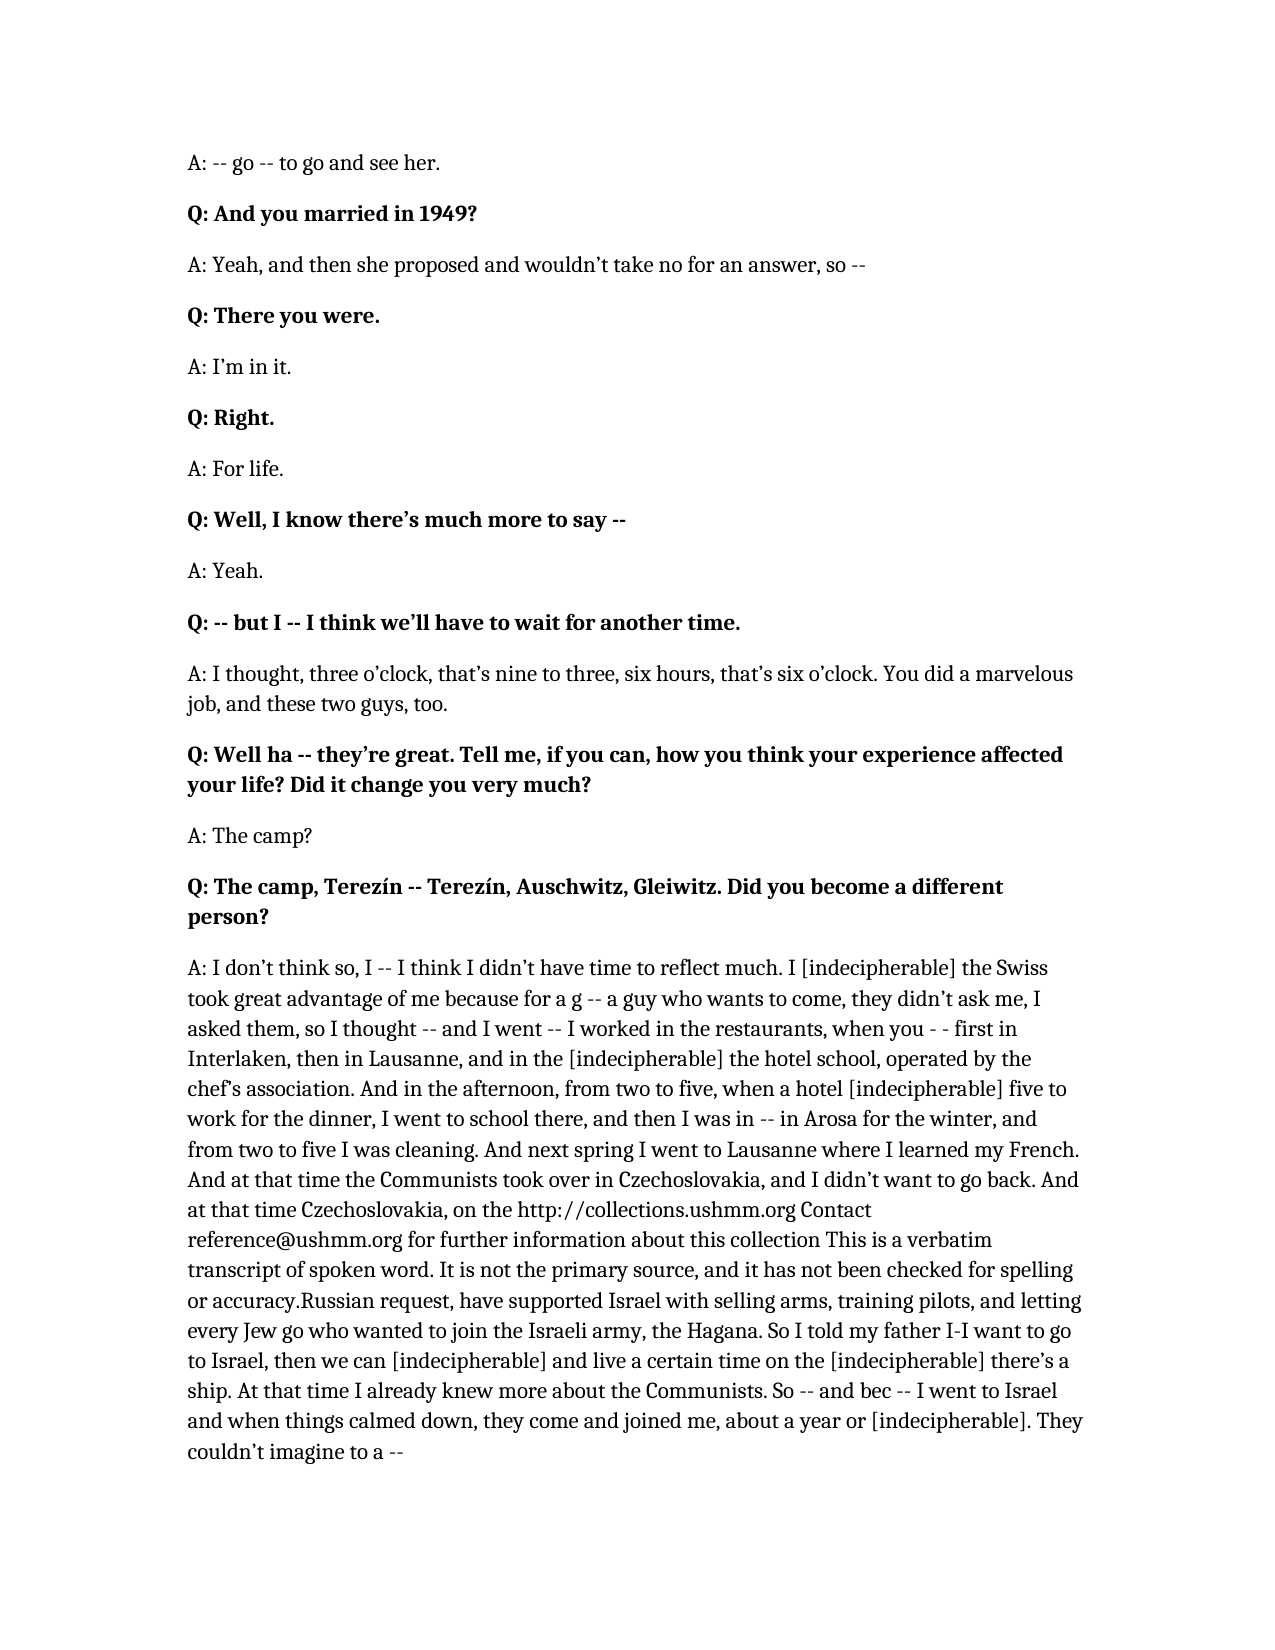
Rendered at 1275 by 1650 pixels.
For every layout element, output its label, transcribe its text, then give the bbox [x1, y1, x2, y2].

text Q: Right. [187, 405, 1087, 432]
text Q: Well, I know there’s much more to say -- [187, 507, 1087, 534]
text A: I don’t think so, I -- I think I didn’t have time to reflect much. I [indecipherable] the Swiss took great advantage of me because for a g -- a guy who wants to come, they didn’t ask me, I asked them, so I thought -- and I went -- I worked in the restaurants, when you - - first in Interlaken, then in Lausanne, and in the [indecipherable] the hotel school, operated by the chef’s association. And in the afternoon, from two to five, when a hotel [indecipherable] five to work for the dinner, I went to school there, and then I was in -- in Arosa for the winter, and from two to five I was cleaning. And next spring I went to Lausanne where I learned my French. And at that time the Communists took over in Czechoslovakia, and I didn’t want to go back. And at that time Czechoslovakia, on the http://collections.ushmm.org Contact reference@ushmm.org for further information about this collection This is a verbatim transcript of spoken word. It is not the primary source, and it has not been checked for spelling or accuracy.Russian request, have supported Israel with selling arms, training pilots, and letting every Jew go who wanted to join the Israeli army, the Hagana. So I told my father I-I want to go to Israel, then we can [indecipherable] and live a certain time on the [indecipherable] there’s a ship. At that time I already knew more about the Communists. So -- and bec -- I went to Israel and when things calmed down, they come and joined me, about a year or [indecipherable]. They couldn’t imagine to a -- [187, 955, 1087, 1465]
text Q: And you married in 1949? [187, 201, 1087, 227]
text A: Yeah, and then she proposed and wouldn’t take no for an answer, so -- [187, 252, 1087, 278]
text A: I’m in it. [187, 354, 1087, 381]
text A: I thought, three o’clock, that’s nine to three, six hours, that’s six o’clock. You did a marvelous job, and these two guys, too. [187, 660, 1087, 717]
text Q: There you were. [187, 303, 1087, 329]
text A: The camp? [187, 823, 1087, 849]
text Q: The camp, Terezín -- Terezín, Auschwitz, Gleiwitz. Did you become a different person? [187, 874, 1087, 931]
text Q: -- but I -- I think we’ll have to wait for another time. [187, 609, 1087, 636]
text A: For life. [187, 456, 1087, 483]
text Q: Well ha -- they’re great. Tell me, if you can, how you think your experience affected your life? Did it change you very much? [187, 742, 1087, 798]
text A: -- go -- to go and see her. [187, 150, 1087, 176]
text A: Yeah. [187, 558, 1087, 585]
